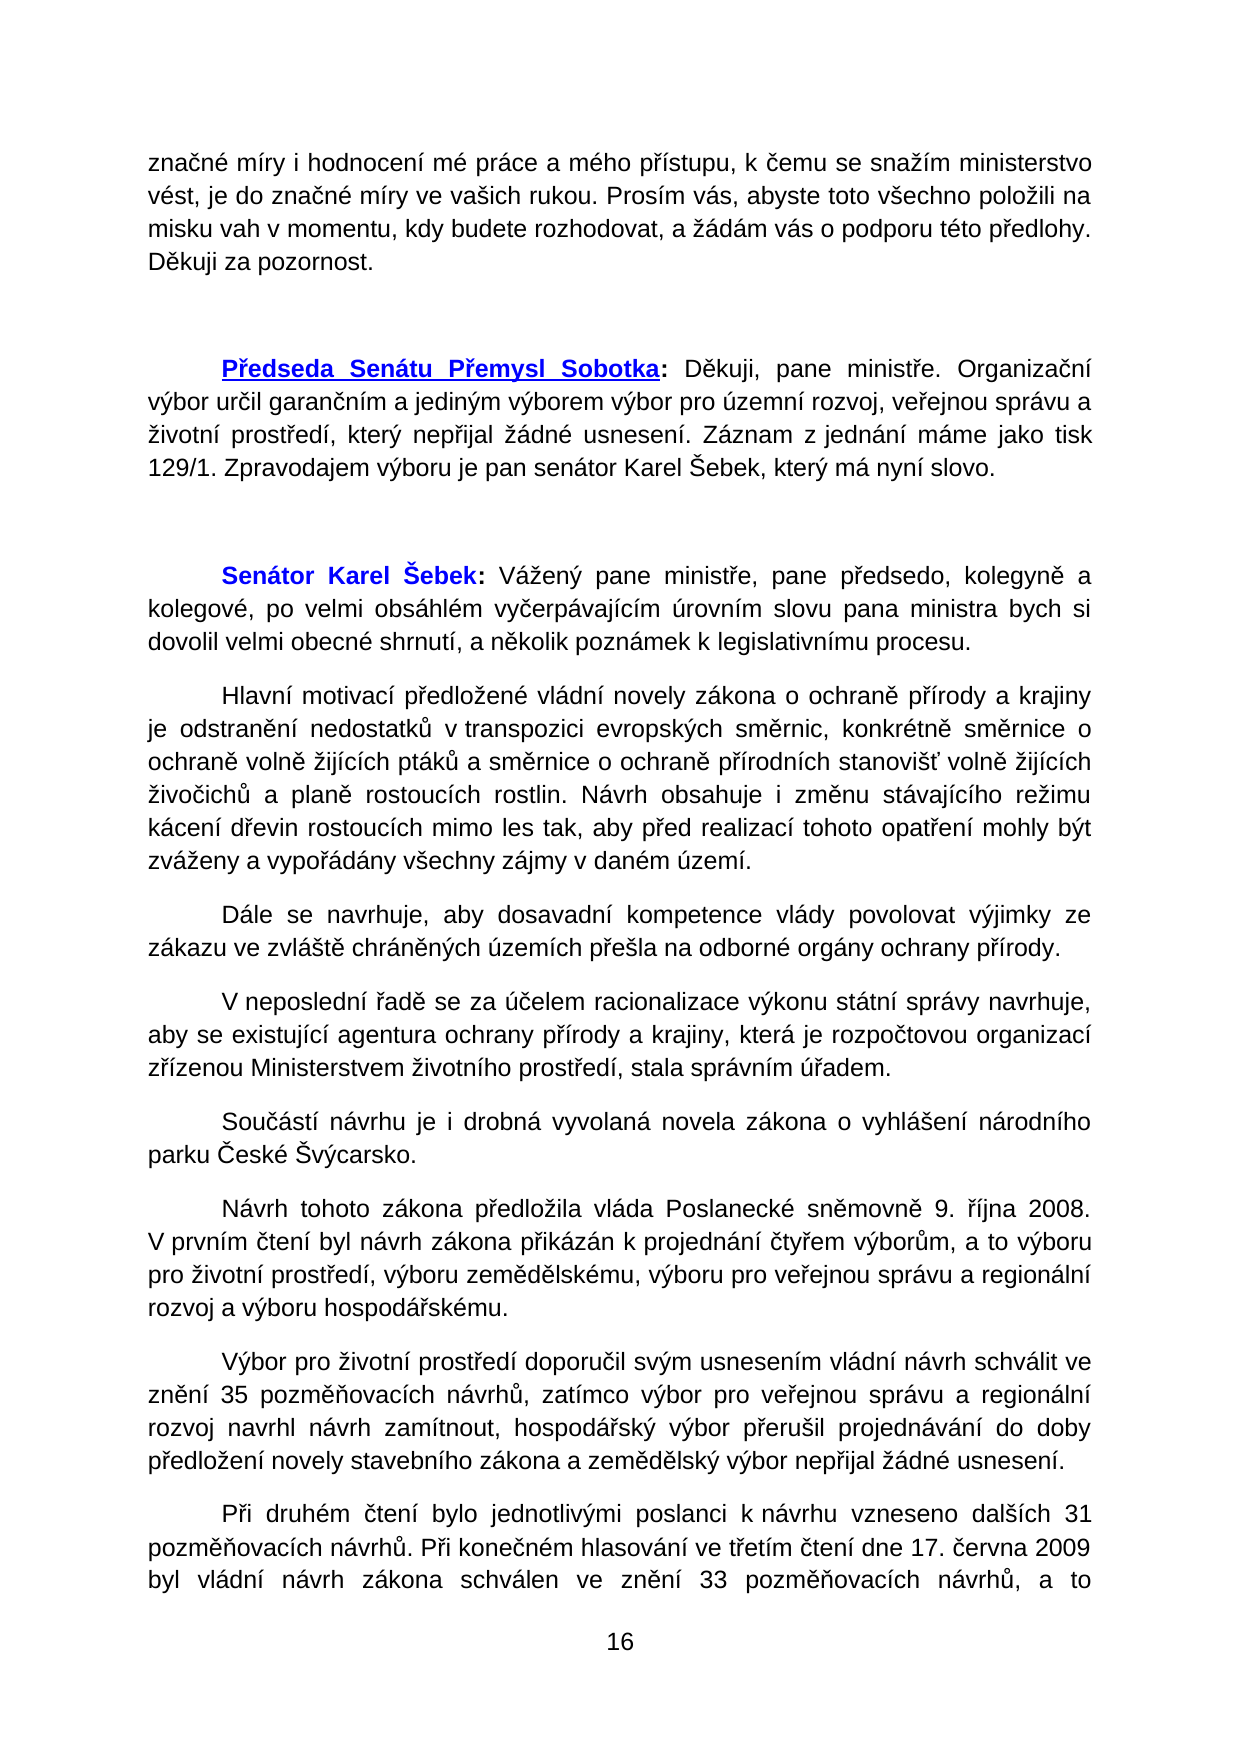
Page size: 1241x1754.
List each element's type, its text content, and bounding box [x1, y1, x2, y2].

text V neposlední řadě se za účelem racionalizace výkonu státní správy navrhuje, aby se existující agentura ochrany přírody a krajiny, která je rozpočtovou organizací zřízenou Ministerstvem životního prostředí, stala správním úřadem. [148, 987, 1093, 1082]
text Návrh tohoto zákona předložila vláda Poslanecké sněmovně 9. října 2008. V prvním čtení byl návrh zákona přikázán k projednání čtyřem výborům, a to výboru pro životní prostředí, výboru zemědělskému, výboru pro veřejnou správu a regionální rozvoj a výboru hospodářskému. [148, 1194, 1093, 1321]
text Senátor Karel Šebek: Vážený pane ministře, pane předsedo, kolegyně a kolegové, po velmi obsáhlém vyčerpávajícím úrovním slovu pana ministra bych si dovolil velmi obecné shrnutí, a několik poznámek k legislativnímu procesu. [148, 561, 1093, 656]
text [148, 148, 1093, 275]
text Hlavní motivací předložené vládní novely zákona o ochraně přírody a krajiny je odstranění nedostatků v transpozici evropských směrnic, konkrétně směrnice o ochraně volně žijících ptáků a směrnice o ochraně přírodních stanovišť volně žijících živočichů a planě rostoucích rostlin. Návrh obsahuje i změnu stávajícího režimu kácení dřevin rostoucích mimo les tak, aby před realizací tohoto opatření mohly být zváženy a vypořádány všechny zájmy v daném území. [148, 681, 1093, 875]
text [148, 1499, 1093, 1594]
text Výbor pro životní prostředí doporučil svým usnesením vládní návrh schválit ve znění 35 pozměňovacích návrhů, zatímco výbor pro veřejnou správu a regionální rozvoj navrhl návrh zamítnout, hospodářský výbor přerušil projednávání do doby předložení novely stavebního zákona a zemědělský výbor nepřijal žádné usnesení. [148, 1347, 1093, 1474]
text Předseda Senátu Přemysl Sobotka: Děkuji, pane ministře. Organizační výbor určil garančním a jediným výborem výbor pro územní rozvoj, veřejnou správu a životní prostředí, který nepřijal žádné usnesení. Záznam z jednání máme jako tisk 129/1. Zpravodajem výboru je pan senátor Karel Šebek, který má nyní slovo. [148, 354, 1093, 482]
text Dále se navrhuje, aby dosavadní kompetence vlády povolovat výjimky ze zákazu ve zvláště chráněných územích přešla na odborné orgány ochrany přírody. [148, 900, 1093, 962]
text Součástí návrhu je i drobná vyvolaná novela zákona o vyhlášení národního parku České Švýcarsko. [148, 1107, 1093, 1168]
